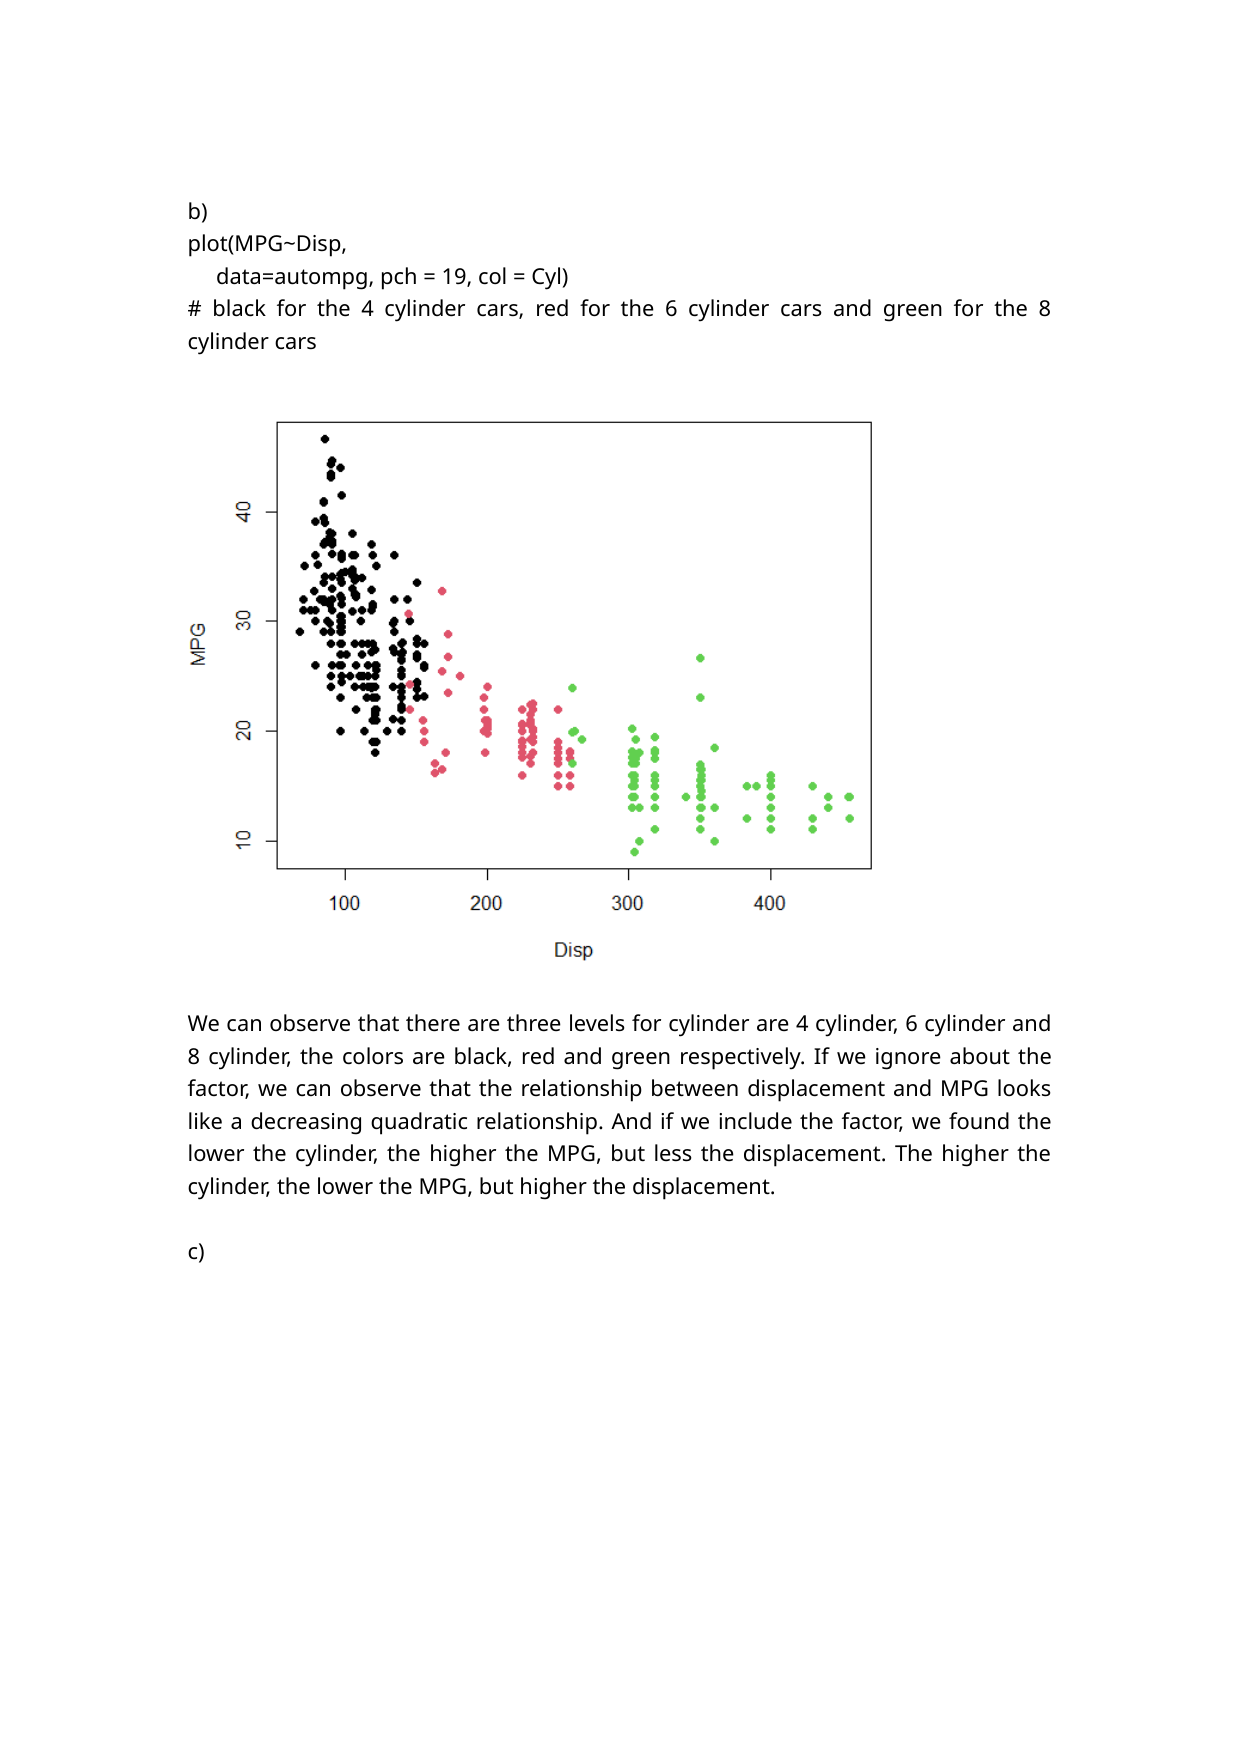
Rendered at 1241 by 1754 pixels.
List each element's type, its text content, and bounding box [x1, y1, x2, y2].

picture [187, 357, 909, 976]
text b) [187, 194, 1053, 227]
text data=autompg, pch = 19, col = Cyl) [187, 259, 1053, 292]
text c) [187, 1234, 1053, 1267]
text We can observe that there are three levels for cylinder are 4 cylinder, 6 cylinder and 8 cylinder, the colors are black, red and green respectively. If we ignore about the factor, we can observe that the relationship between displacement and MPG looks like a decreasing quadratic relationship. And if we include the factor, we found the lower the cylinder, the higher the MPG, but less the displacement. The higher the cylinder, the lower the MPG, but higher the displacement. [187, 1007, 1053, 1202]
text plot(MPG~Disp, [187, 227, 1053, 259]
text # black for the 4 cylinder cars, red for the 6 cylinder cars and green for the 8 cylinder cars [187, 292, 1053, 357]
